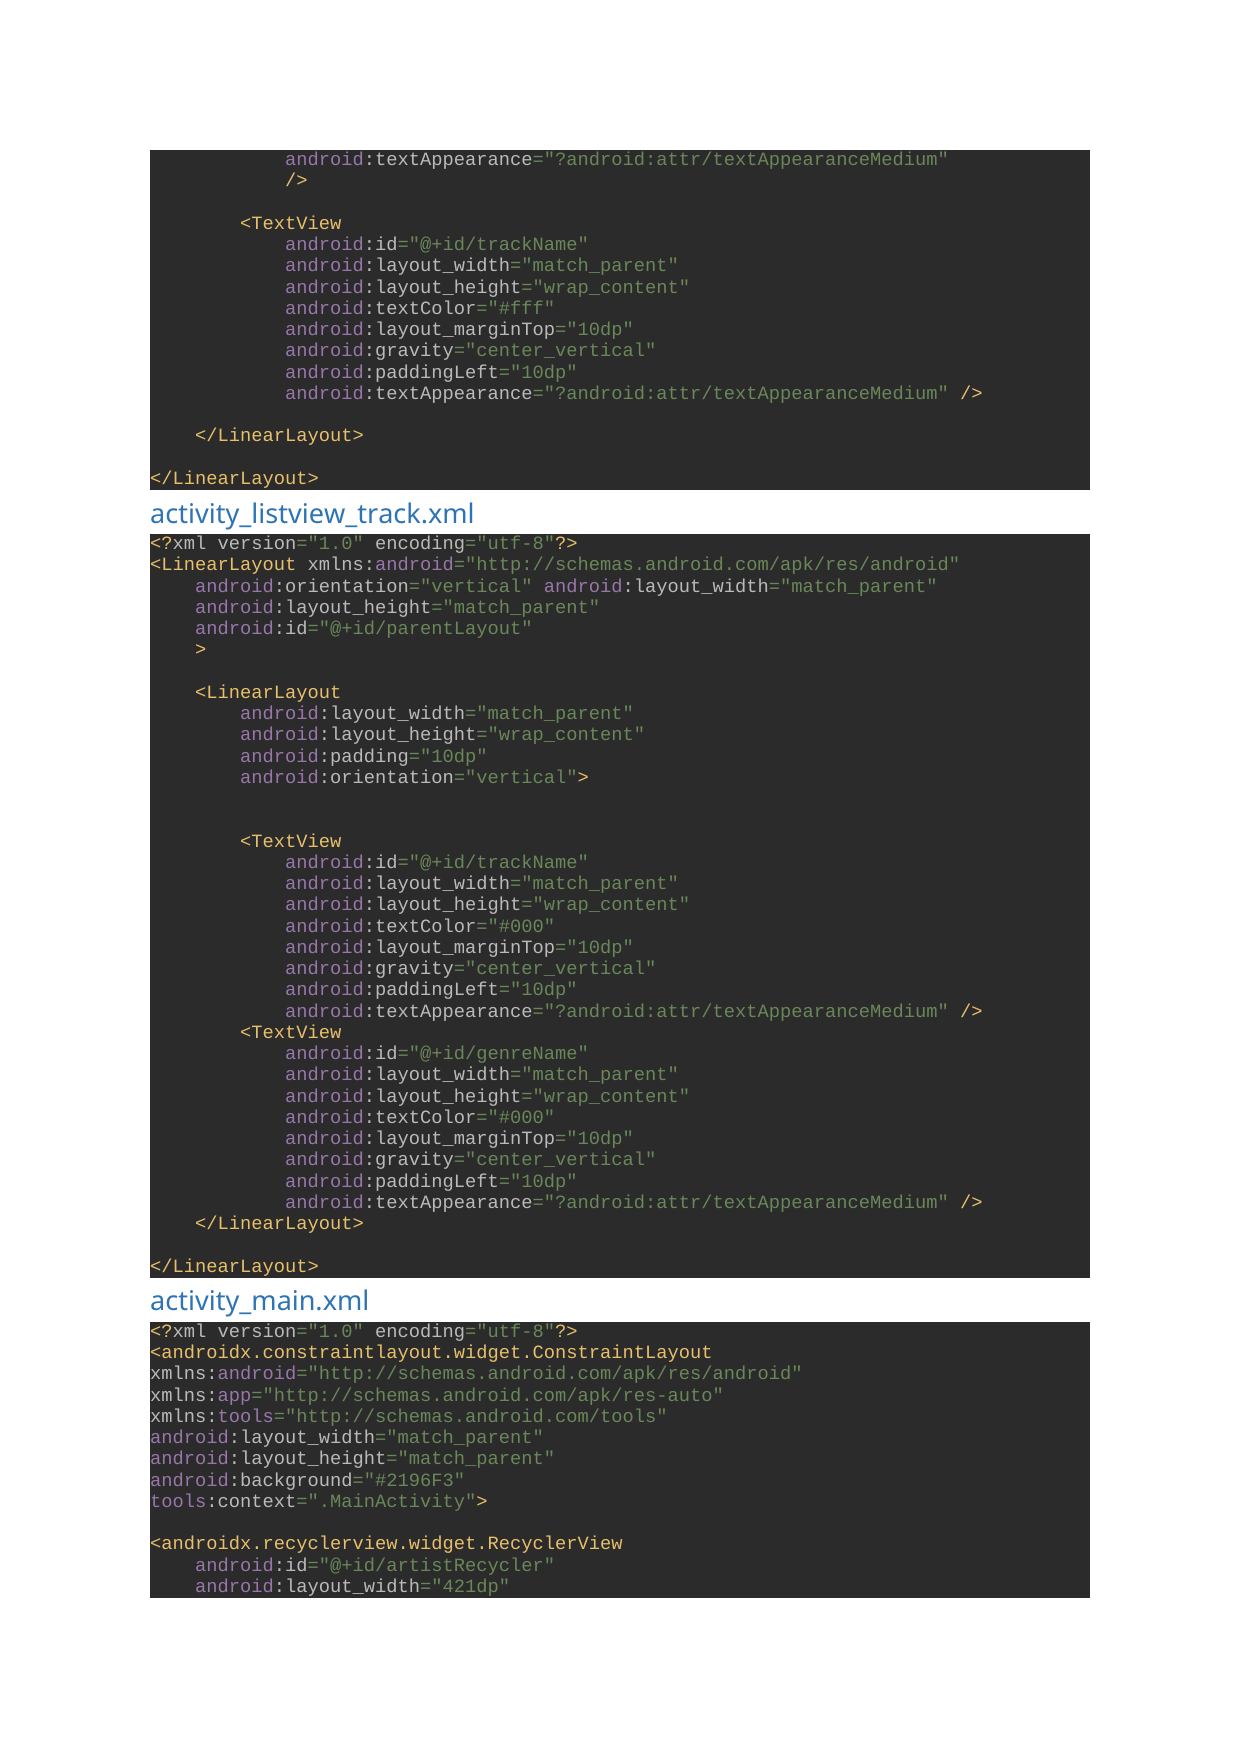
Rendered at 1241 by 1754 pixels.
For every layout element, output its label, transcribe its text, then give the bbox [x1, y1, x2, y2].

subtitle activity_main.xml [150, 1282, 1090, 1319]
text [150, 150, 1090, 490]
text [150, 1322, 1090, 1598]
subtitle activity_listview_track.xml [150, 494, 1090, 531]
text <?xml version="1.0" encoding="utf-8"?> <LinearLayout xmlns:android="http://schemas.android.com/apk/res/android" android:orientation="vertical" android:layout_width="match_parent" android:layout_height="match_parent" android:id="@+id/parentLayout" > <LinearLayout android:layout_width="match_parent" android:layout_height="wrap_content" android:padding="10dp" android:orientation="vertical"> <TextView android:id="@+id/trackName" android:layout_width="match_parent" android:layout_height="wrap_content" android:textColor="#000" android:layout_marginTop="10dp" android:gravity="center_vertical" android:paddingLeft="10dp" android:textAppearance="?android:attr/textAppearanceMedium" /> <TextView android:id="@+id/genreName" android:layout_width="match_parent" android:layout_height="wrap_content" android:textColor="#000" android:layout_marginTop="10dp" android:gravity="center_vertical" android:paddingLeft="10dp" android:textAppearance="?android:attr/textAppearanceMedium" /> </LinearLayout> </LinearLayout> [150, 534, 1090, 1278]
